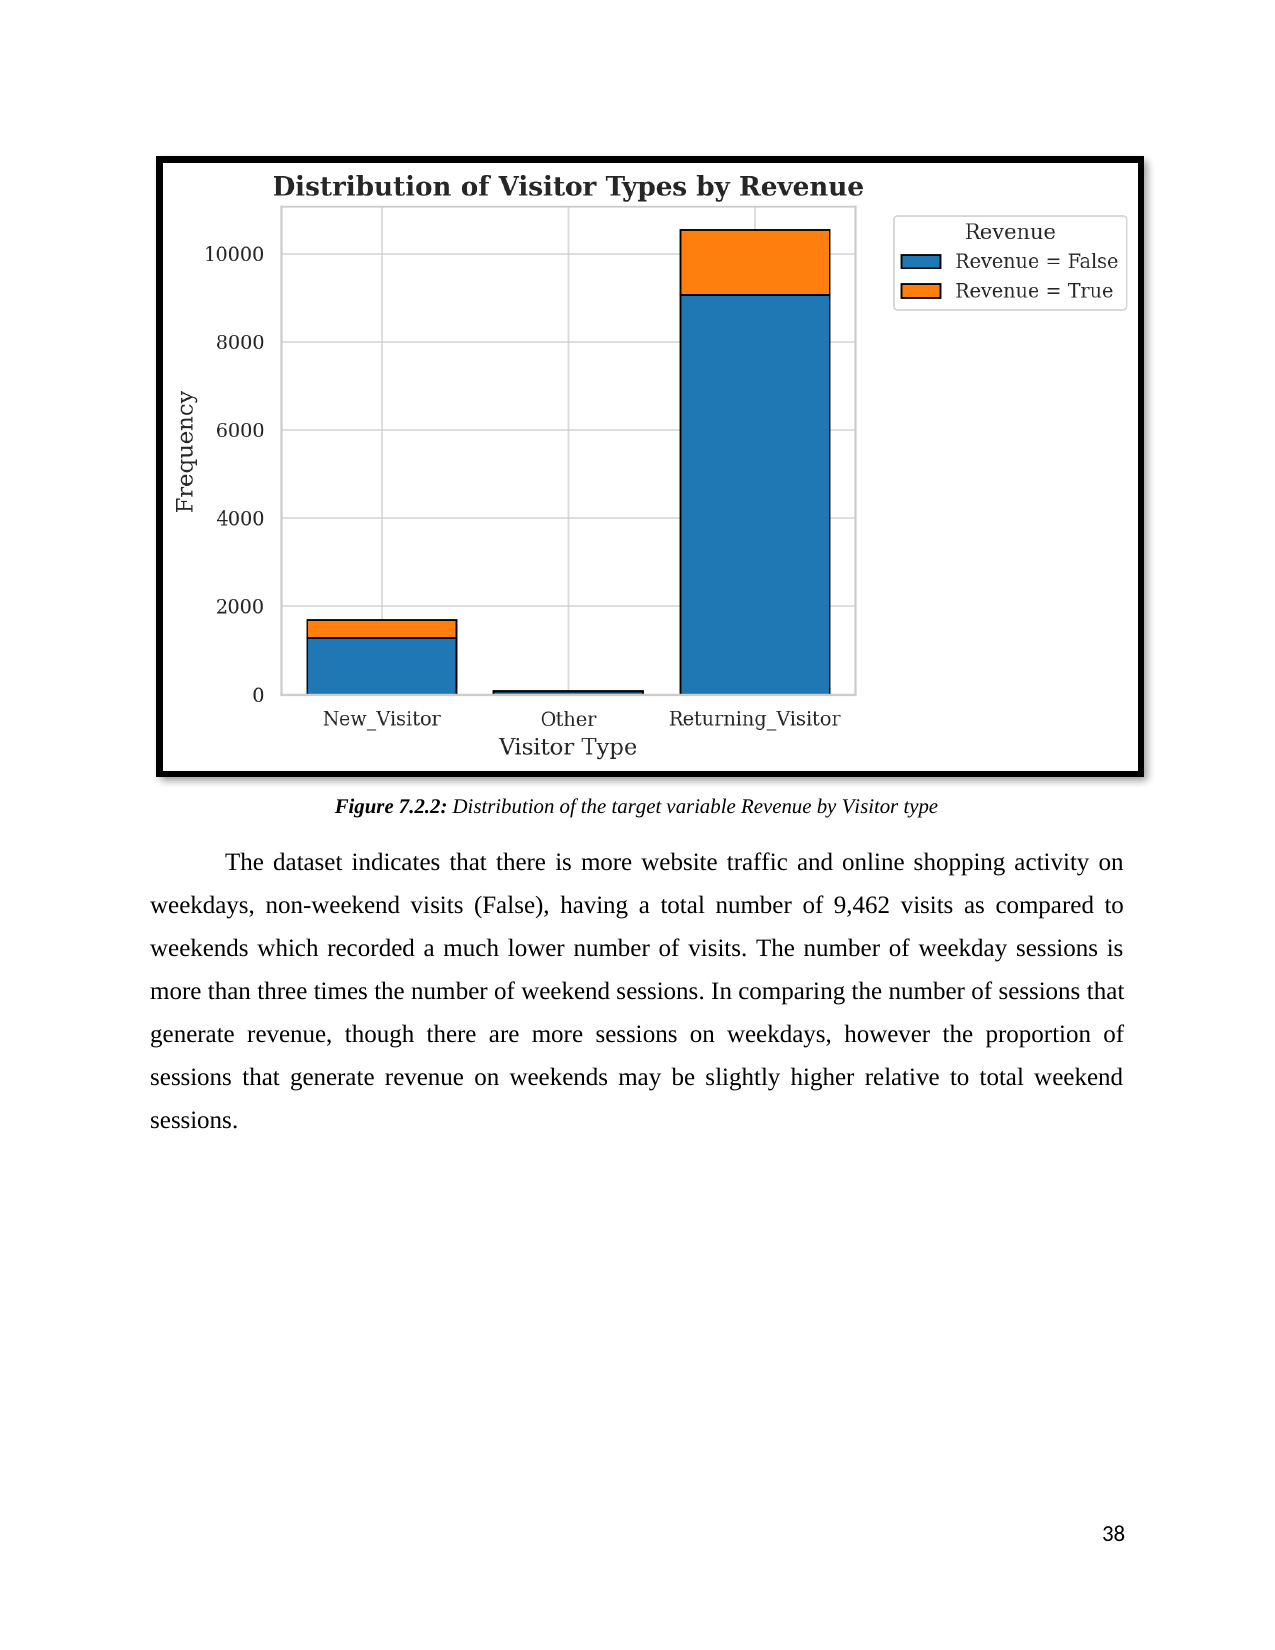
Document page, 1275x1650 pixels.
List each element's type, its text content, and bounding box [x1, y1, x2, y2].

picture [163, 163, 1138, 771]
text Figure 7.2.2: Distribution of the target variable Revenue by Visitor type [150, 794, 1125, 818]
text The dataset indicates that there is more website traffic and online shopping activity on weekdays, non-weekend visits (False), having a total number of 9,462 visits as compared to weekends which recorded a much lower number of visits. The number of weekday sessions is more than three times the number of weekend sessions. In comparing the number of sessions that generate revenue, though there are more sessions on weekdays, however the proportion of sessions that generate revenue on weekends may be slightly higher relative to total weekend sessions. [150, 847, 1125, 1134]
